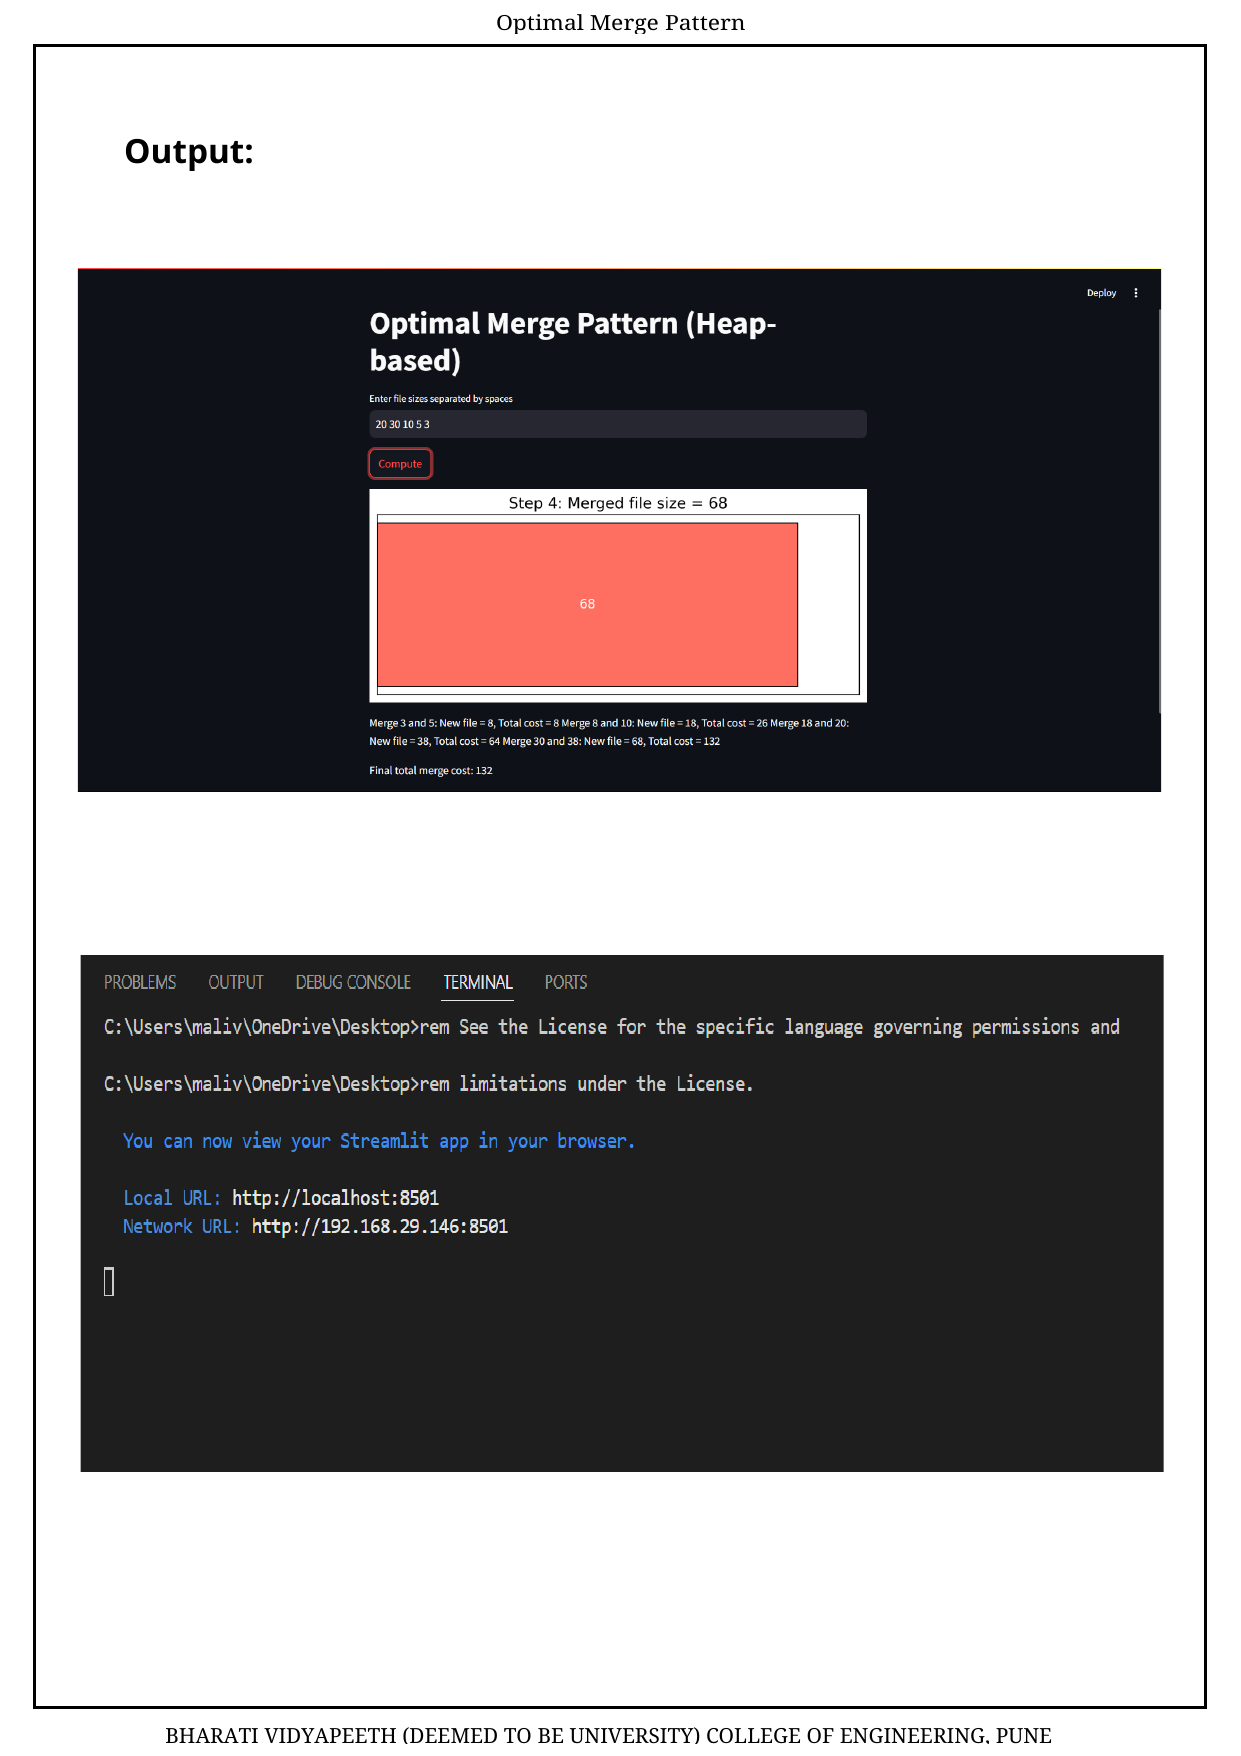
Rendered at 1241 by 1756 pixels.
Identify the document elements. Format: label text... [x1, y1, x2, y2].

picture [80, 955, 1164, 1472]
text Output: [124, 128, 1186, 174]
picture [77, 268, 1162, 792]
